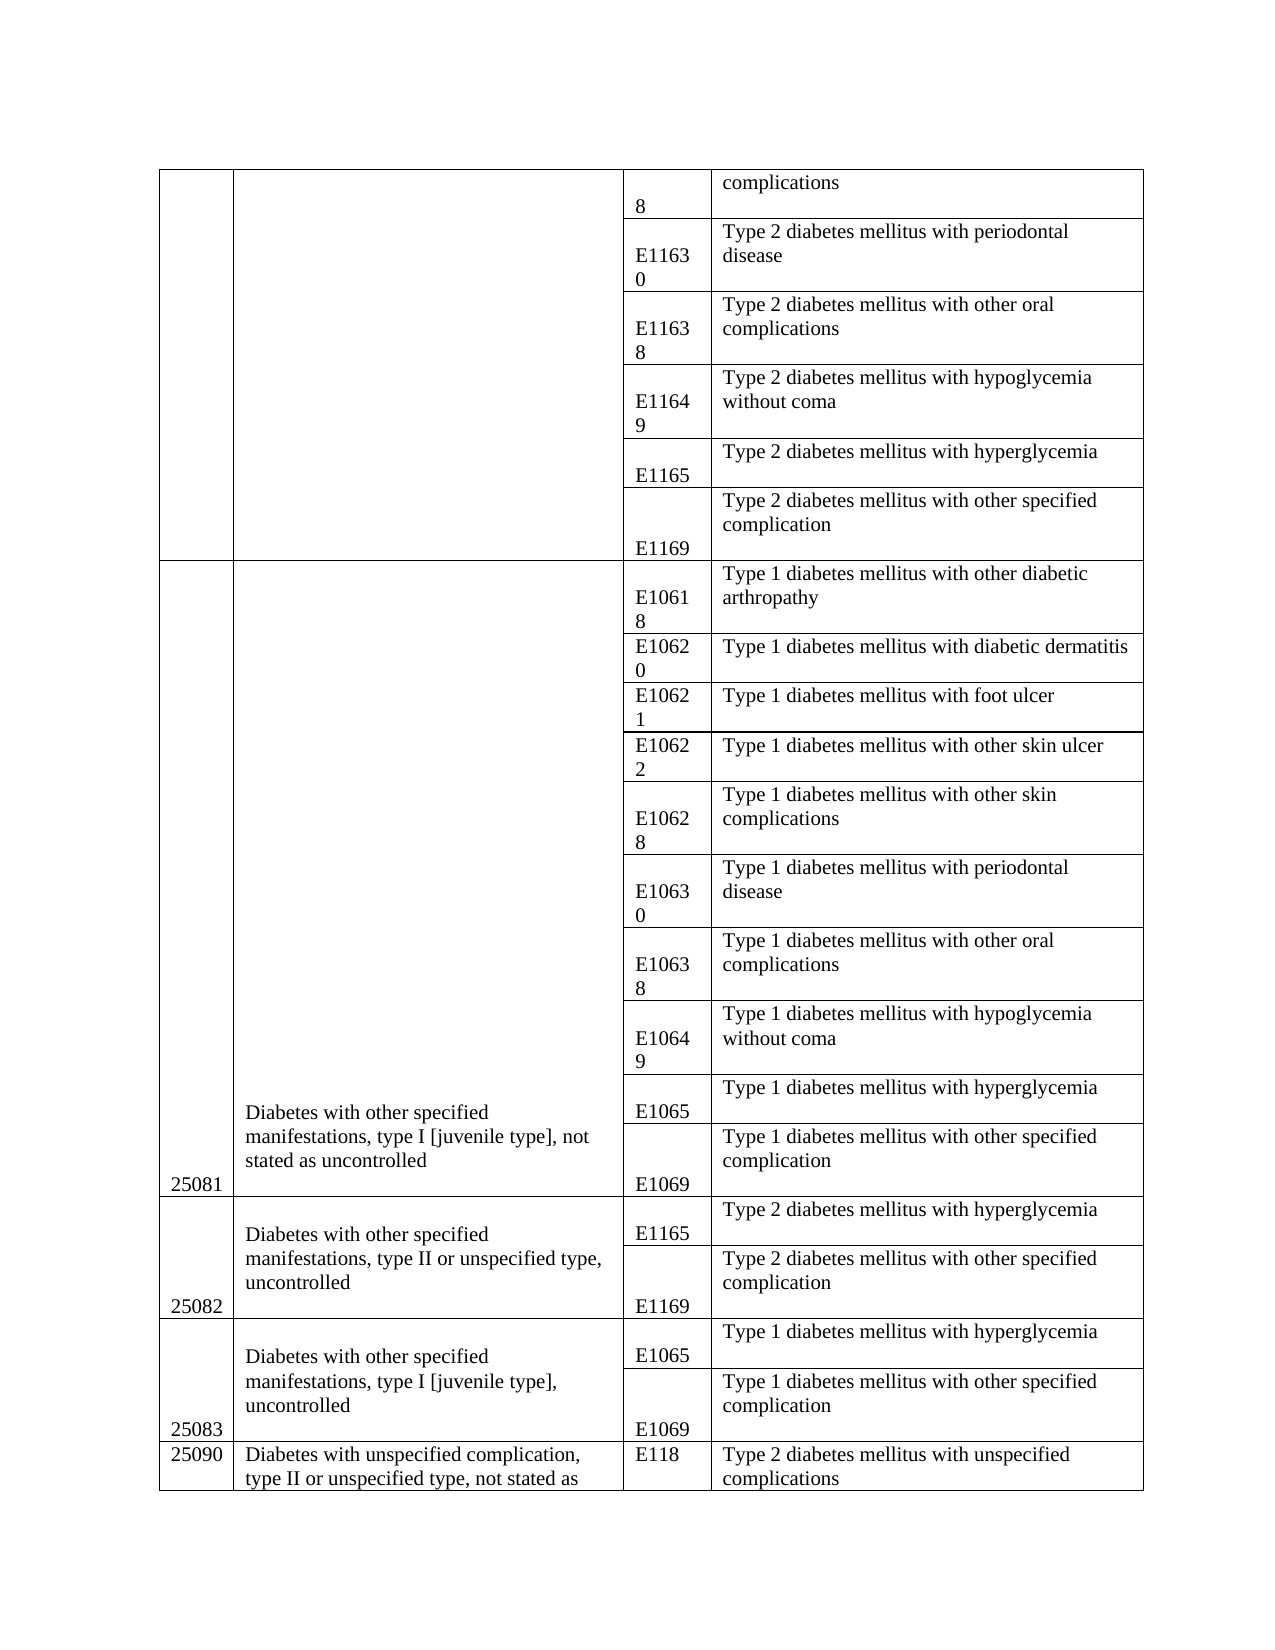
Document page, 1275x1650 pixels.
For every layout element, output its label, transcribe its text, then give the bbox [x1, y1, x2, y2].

table_cell E11649 [624, 365, 711, 437]
table_cell Diabetes with other specified manifestations, type II or unspecified type, uncontrolled [234, 1197, 623, 1318]
table_cell Type 1 diabetes mellitus with hyperglycemia [712, 1319, 1143, 1367]
table_cell E10621 [624, 683, 711, 731]
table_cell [234, 1442, 623, 1490]
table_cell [712, 170, 1143, 218]
table_cell Type 1 diabetes mellitus with other skin complications [712, 782, 1143, 854]
table_cell Type 2 diabetes mellitus with other specified complication [712, 488, 1143, 560]
table_cell E1169 [624, 1246, 711, 1318]
table_cell E1065 [624, 1319, 711, 1367]
table_cell E10618 [624, 561, 711, 633]
table_cell E118 [624, 1442, 711, 1490]
table_cell Type 2 diabetes mellitus with other specified complication [712, 1246, 1143, 1318]
table_cell Type 2 diabetes mellitus with hyperglycemia [712, 439, 1143, 487]
table_cell Type 2 diabetes mellitus with hyperglycemia [712, 1197, 1143, 1245]
table_cell Type 1 diabetes mellitus with periodontal disease [712, 855, 1143, 927]
table_cell Type 2 diabetes mellitus with other oral complications [712, 292, 1143, 364]
table_cell E1069 [624, 1124, 711, 1196]
table_cell Diabetes with other specified manifestations, type I [juvenile type], uncontrolled [234, 1319, 623, 1441]
table_cell E11638 [624, 292, 711, 364]
table_cell E10638 [624, 928, 711, 1000]
table_cell 25090 [160, 1442, 233, 1490]
table_cell Type 2 diabetes mellitus with hypoglycemia without coma [712, 365, 1143, 437]
table_cell Type 1 diabetes mellitus with hyperglycemia [712, 1075, 1143, 1123]
table_cell E1165 [624, 1197, 711, 1245]
table_cell Type 1 diabetes mellitus with other skin ulcer [712, 733, 1143, 781]
table_cell Type 1 diabetes mellitus with diabetic dermatitis [712, 634, 1143, 682]
table_cell E1069 [624, 1369, 711, 1441]
table_cell Type 1 diabetes mellitus with foot ulcer [712, 683, 1143, 731]
table_cell E1165 [624, 439, 711, 487]
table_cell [712, 1442, 1143, 1490]
table_cell E11628 [624, 170, 711, 218]
table_cell 25081 [160, 561, 233, 1196]
table_cell Type 1 diabetes mellitus with other oral complications [712, 928, 1143, 1000]
table_cell Type 1 diabetes mellitus with other diabetic arthropathy [712, 561, 1143, 633]
table_cell Type 1 diabetes mellitus with other specified complication [712, 1124, 1143, 1196]
table_cell E1169 [624, 488, 711, 560]
table_cell 25082 [160, 1197, 233, 1318]
table_cell Type 2 diabetes mellitus with periodontal disease [712, 219, 1143, 291]
table_cell E1065 [624, 1075, 711, 1123]
table_cell E10620 [624, 634, 711, 682]
table_cell Type 1 diabetes mellitus with hypoglycemia without coma [712, 1001, 1143, 1073]
table_cell E10622 [624, 733, 711, 781]
table_cell E10630 [624, 855, 711, 927]
table_cell E10628 [624, 782, 711, 854]
table_cell E10649 [624, 1001, 711, 1073]
table_cell Diabetes with other specified manifestations, type I [juvenile type], not stated as uncontrolled [234, 561, 623, 1196]
table_cell E11630 [624, 219, 711, 291]
table_cell 25083 [160, 1319, 233, 1441]
table_cell Type 1 diabetes mellitus with other specified complication [712, 1369, 1143, 1441]
